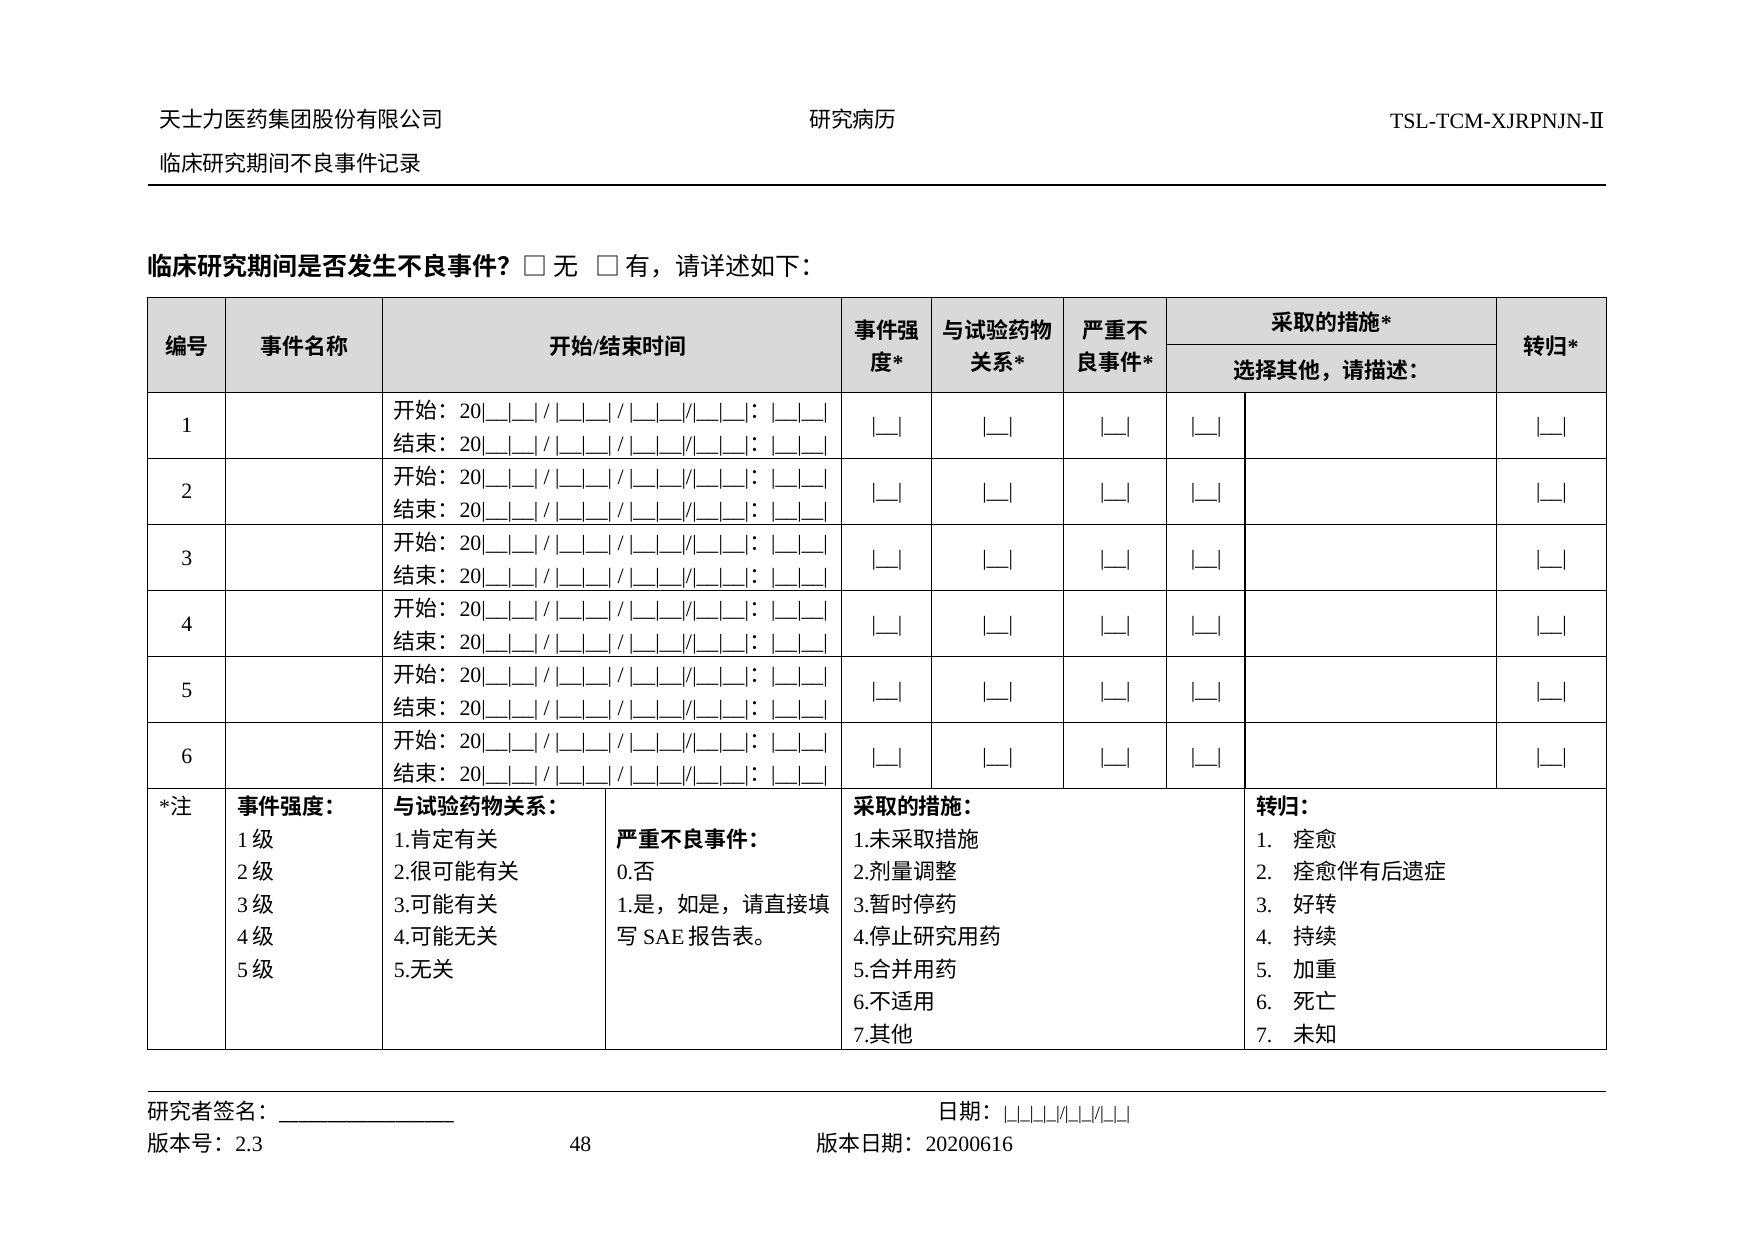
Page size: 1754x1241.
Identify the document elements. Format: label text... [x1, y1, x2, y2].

table_cell 开始：20|__|__| / |__|__| / |__|__|/|__|__|：|__|__| 结束：20|__|__| / |__|__| / |__|__|/|__|__|：|__|__| [383, 657, 841, 722]
table_cell 事件强度： 1级 2级 3级 4级 5级 [226, 789, 382, 1049]
table_cell [1246, 657, 1496, 722]
table_header 开始/结束时间 [383, 298, 841, 392]
table_header 编号 [148, 298, 225, 392]
table_cell |__| [842, 657, 931, 722]
table_cell |__| [1064, 393, 1166, 458]
table_cell |__| [1167, 591, 1244, 656]
table_cell |__| [932, 459, 1063, 524]
table_cell 5 [148, 657, 225, 722]
table_cell [226, 723, 382, 788]
table_cell |__| [842, 591, 931, 656]
table_cell |__| [932, 525, 1063, 590]
table_cell 3 [148, 525, 225, 590]
table_header 事件名称 [226, 298, 382, 392]
table_cell |__| [1497, 591, 1606, 656]
table_cell 严重不良事件： 0.否 1.是，如是，请直接填写SAE报告表。 [606, 789, 841, 1049]
table_cell |__| [1064, 723, 1166, 788]
table_header 事件强度* [842, 298, 931, 392]
table_cell |__| [1167, 657, 1244, 722]
table_cell [1246, 591, 1496, 656]
table_cell |__| [932, 393, 1063, 458]
table_cell |__| [1497, 657, 1606, 722]
table_cell 选择其他，请描述： [1167, 345, 1496, 392]
table_cell |__| [1064, 657, 1166, 722]
table_cell |__| [1167, 525, 1244, 590]
table_cell |__| [1497, 393, 1606, 458]
table_cell 开始：20|__|__| / |__|__| / |__|__|/|__|__|：|__|__| 结束：20|__|__| / |__|__| / |__|__|/|__|__|：|__|__| [383, 393, 841, 458]
table_cell |__| [1167, 393, 1244, 458]
table_cell [226, 525, 382, 590]
table_cell 4 [148, 591, 225, 656]
table_cell |__| [1167, 723, 1244, 788]
table_cell 转归： 痊愈 痊愈伴有后遗症 好转 持续 加重 死亡 未知 [1245, 789, 1606, 1049]
table_cell |__| [1064, 525, 1166, 590]
table_cell [226, 657, 382, 722]
table_cell [226, 393, 382, 458]
table_cell 2 [148, 459, 225, 524]
table_cell |__| [1497, 525, 1606, 590]
table_header 严重不良事件* [1064, 298, 1166, 392]
table_cell |__| [1167, 459, 1244, 524]
table_cell 采取的措施： 1.未采取措施 2.剂量调整 3.暂时停药 4.停止研究用药 5.合并用药 6.不适用 7.其他 [842, 789, 1244, 1049]
table_cell [1246, 525, 1496, 590]
table_cell |__| [842, 723, 931, 788]
table_cell |__| [1064, 459, 1166, 524]
table_cell |__| [842, 525, 931, 590]
table_cell [1246, 393, 1496, 458]
table_cell [226, 591, 382, 656]
table_cell *注 [148, 789, 225, 1049]
table_cell |__| [1497, 459, 1606, 524]
table_cell 6 [148, 723, 225, 788]
table_cell |__| [842, 459, 931, 524]
table_cell [226, 459, 382, 524]
table_cell 开始：20|__|__| / |__|__| / |__|__|/|__|__|：|__|__| 结束：20|__|__| / |__|__| / |__|__|/|__|__|：|__|__| [383, 459, 841, 524]
table_cell |__| [932, 591, 1063, 656]
table_cell [1246, 723, 1496, 788]
table_cell 开始：20|__|__| / |__|__| / |__|__|/|__|__|：|__|__| 结束：20|__|__| / |__|__| / |__|__|/|__|__|：|__|__| [383, 525, 841, 590]
table_cell 开始：20|__|__| / |__|__| / |__|__|/|__|__|：|__|__| 结束：20|__|__| / |__|__| / |__|__|/|__|__|：|__|__| [383, 591, 841, 656]
table_cell 开始：20|__|__| / |__|__| / |__|__|/|__|__|：|__|__| 结束：20|__|__| / |__|__| / |__|__|/|__|__|：|__|__| [383, 723, 841, 788]
table_cell [1246, 459, 1496, 524]
table_header 采取的措施* [1167, 298, 1496, 344]
text 临床研究期间是否发生不良事件？□ 无 □ 有，请详述如下： [148, 232, 1606, 297]
table_cell |__| [1064, 591, 1166, 656]
table_cell 1 [148, 393, 225, 458]
table_cell |__| [1497, 723, 1606, 788]
table_header 转归* [1497, 298, 1606, 392]
table_cell |__| [932, 657, 1063, 722]
table_cell 与试验药物关系： 1.肯定有关 2.很可能有关 3.可能有关 4.可能无关 5.无关 [383, 789, 605, 1049]
table_header 与试验药物关系* [932, 298, 1063, 392]
table_cell |__| [842, 393, 931, 458]
table_cell |__| [932, 723, 1063, 788]
